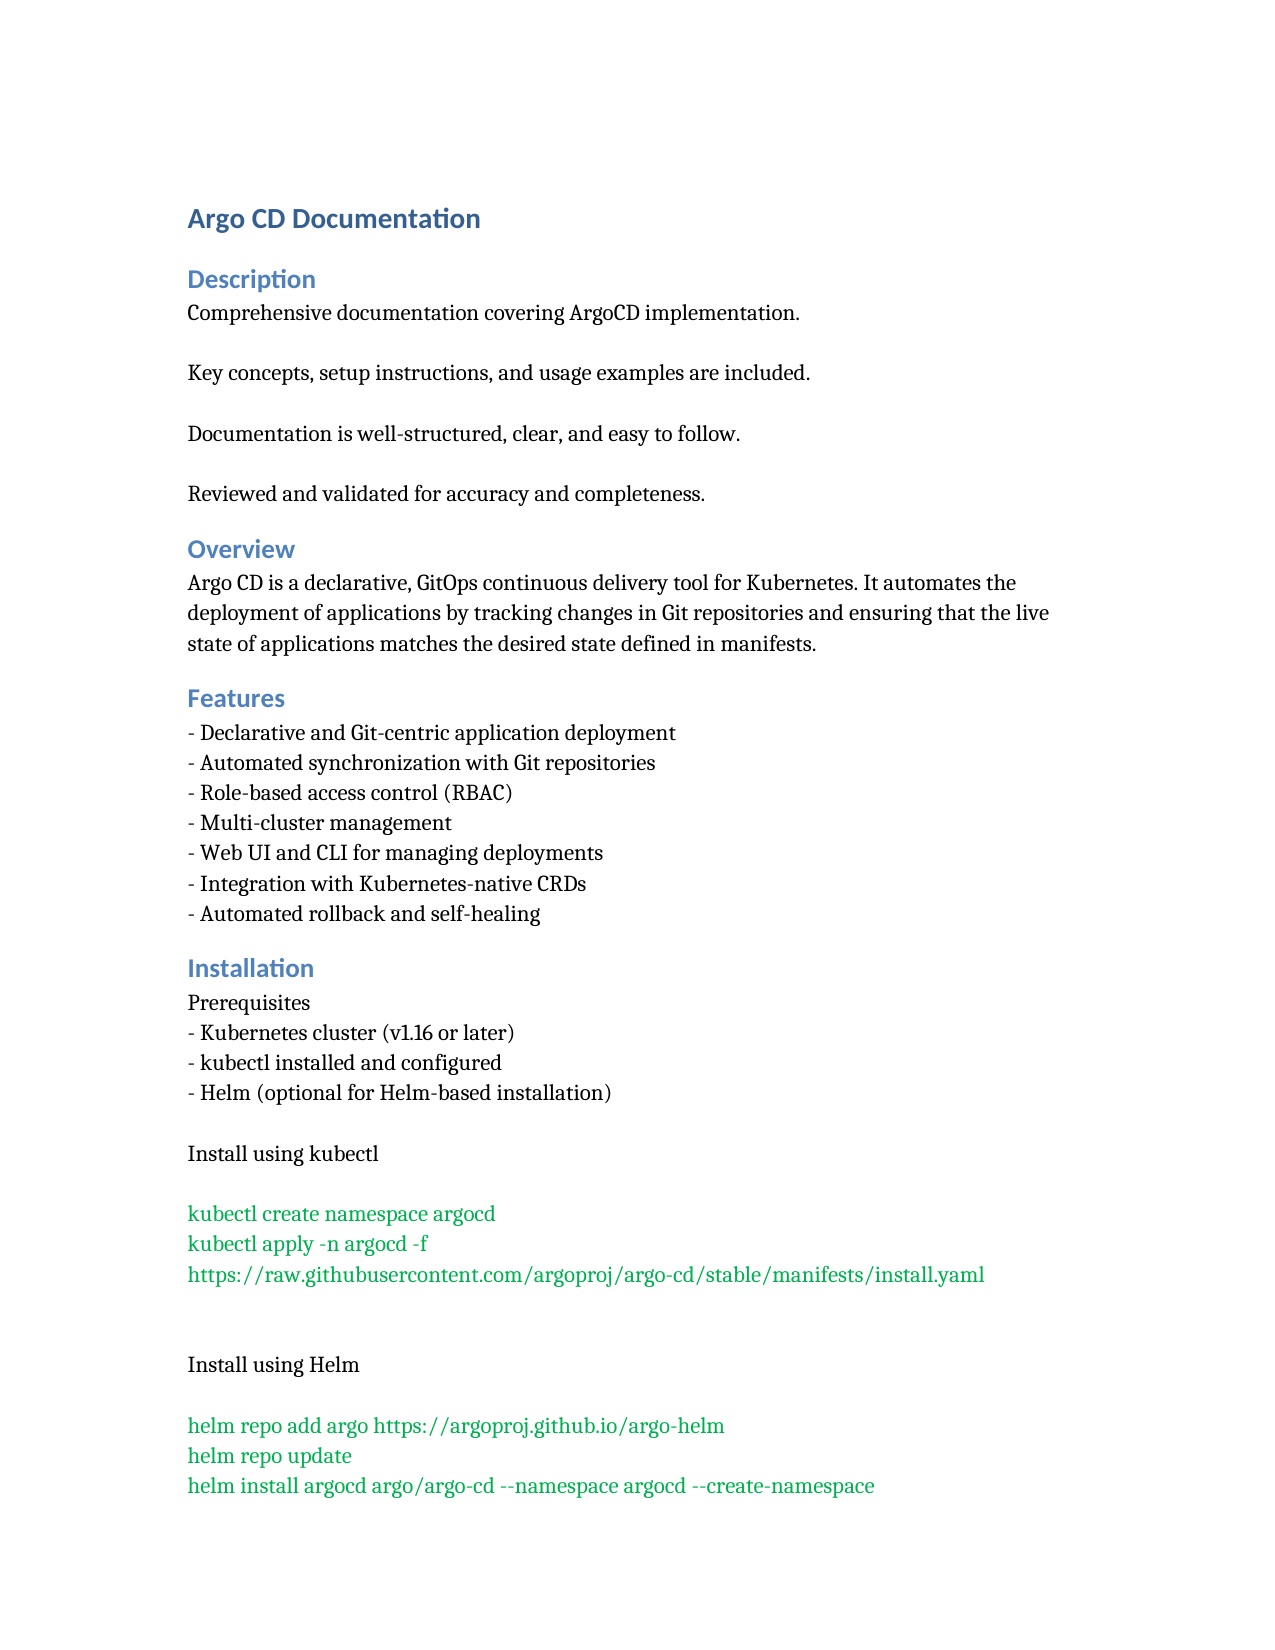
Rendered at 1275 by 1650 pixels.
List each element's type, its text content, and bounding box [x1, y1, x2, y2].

subtitle Description [187, 262, 1087, 295]
subtitle Argo CD Documentation [187, 200, 1087, 236]
text Prerequisites - Kubernetes cluster (v1.16 or later) - kubectl installed and configured - Helm (optional for Helm-based installation) Install using kubectl kubectl create namespace argocd kubectl apply -n argocd -f https://raw.githubusercontent.com/argoproj/argo-cd/stable/manifests/install.yaml Install using Helm helm repo add argo https://argoproj.github.io/argo-helm helm repo update helm install argocd argo/argo-cd --namespace argocd --create-namespace [187, 989, 1087, 1499]
subtitle Overview [187, 532, 1087, 565]
text - Declarative and Git-centric application deployment - Automated synchronization with Git repositories - Role-based access control (RBAC) - Multi-cluster management - Web UI and CLI for managing deployments - Integration with Kubernetes-native CRDs - Automated rollback and self-healing [187, 719, 1087, 927]
text Comprehensive documentation covering ArgoCD implementation. Key concepts, setup instructions, and usage examples are included. Documentation is well-structured, clear, and easy to follow. Reviewed and validated for accuracy and completeness. [187, 300, 1087, 507]
subtitle Features [187, 681, 1087, 714]
subtitle Installation [187, 952, 1087, 984]
text Argo CD is a declarative, GitOps continuous delivery tool for Kubernetes. It automates the deployment of applications by tracking changes in Git repositories and ensuring that the live state of applications matches the desired state defined in manifests. [187, 570, 1087, 657]
